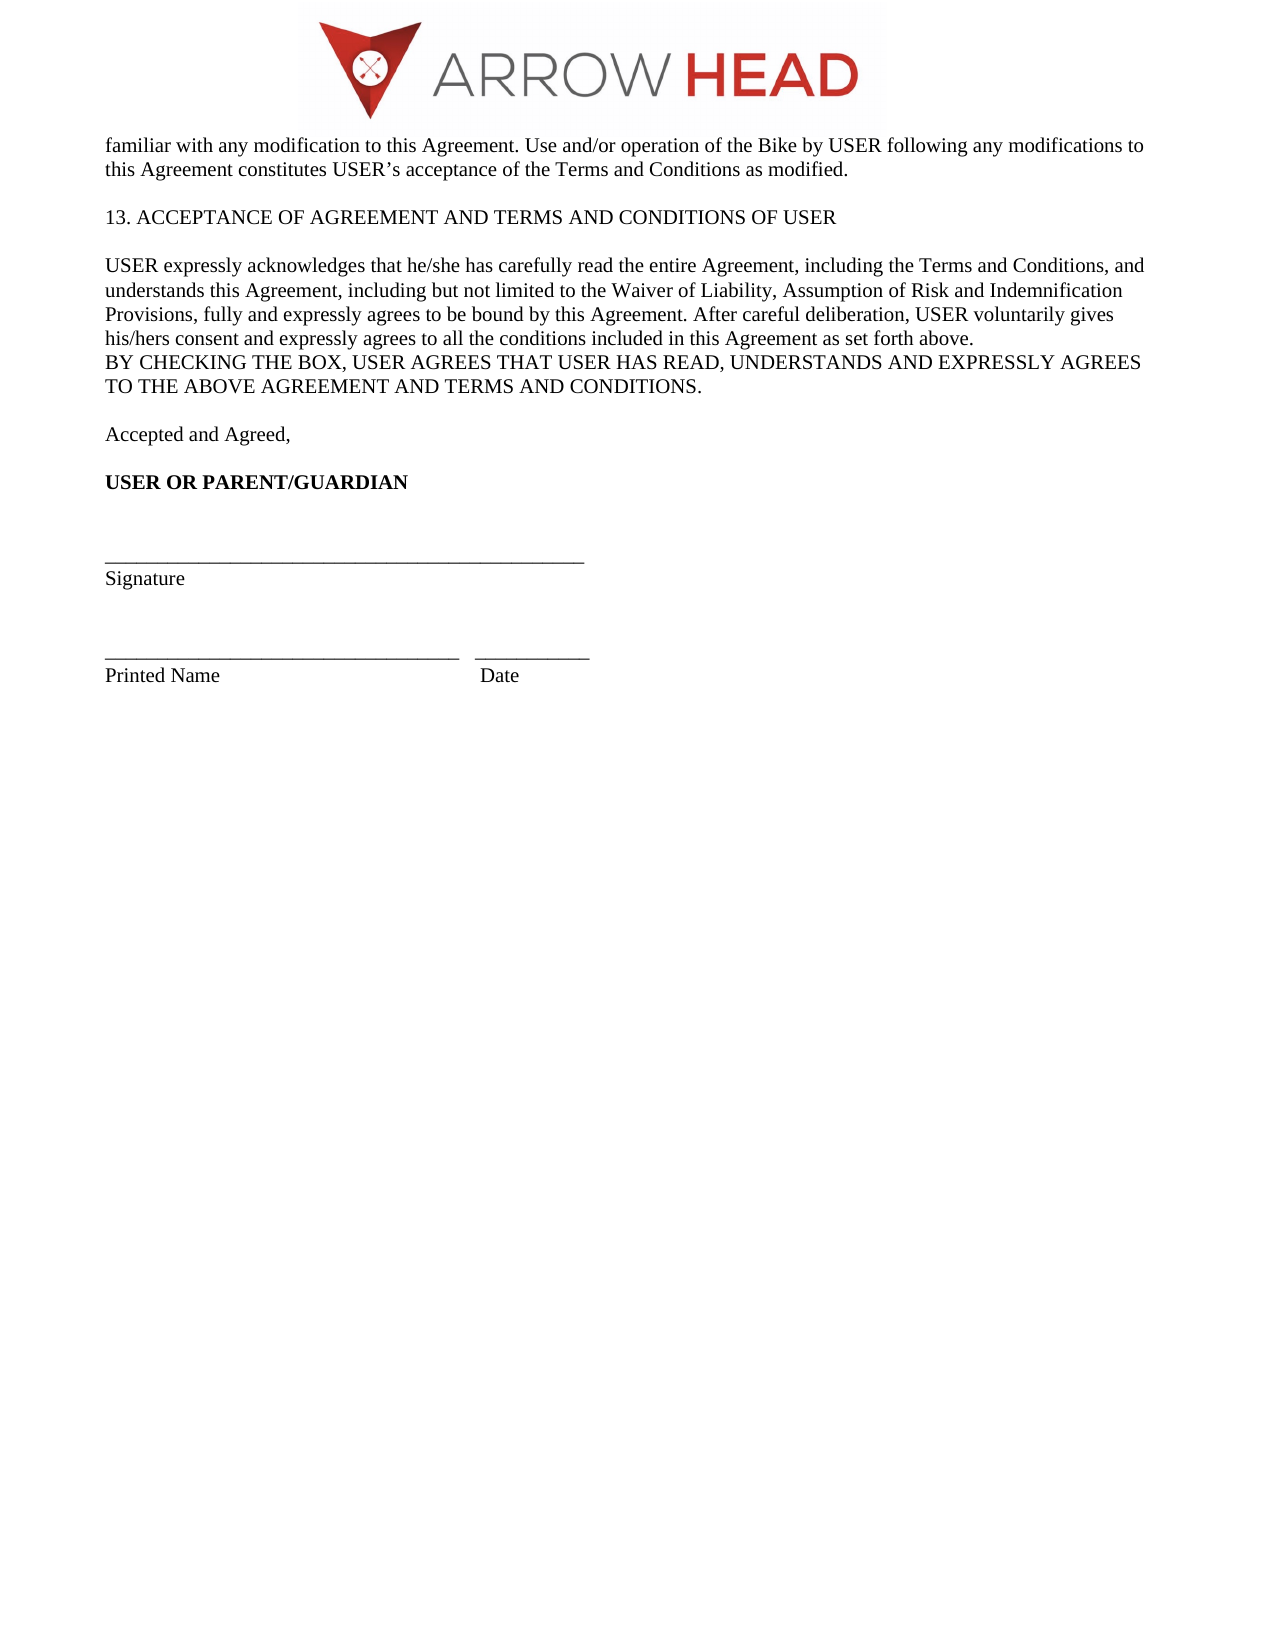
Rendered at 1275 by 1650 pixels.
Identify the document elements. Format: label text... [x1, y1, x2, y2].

picture [297, 2, 887, 133]
text BY CHECKING THE BOX, USER AGREES THAT USER HAS READ, UNDERSTANDS AND EXPRESSLY AGREES TO THE ABOVE AGREEMENT AND TERMS AND CONDITIONS. [105, 350, 1170, 398]
text ______________________________________________ [105, 542, 1170, 566]
text __________________________________ ___________ [105, 638, 1170, 662]
text 13. ACCEPTANCE OF AGREEMENT AND TERMS AND CONDITIONS OF USER [105, 205, 1170, 229]
text Signature [105, 566, 1170, 590]
text Printed Name Date [105, 662, 1170, 687]
text Accepted and Agreed, [105, 422, 1170, 446]
text USER expressly acknowledges that he/she has carefully read the entire Agreement, including the Terms and Conditions, and understands this Agreement, including but not limited to the Waiver of Liability, Assumption of Risk and Indemnification Provisions, fully and expressly agrees to be bound by this Agreement. After careful deliberation, USER voluntarily gives his/hers consent and expressly agrees to all the conditions included in this Agreement as set forth above. [105, 253, 1170, 350]
text USER OR PARENT/GUARDIAN [105, 470, 1170, 494]
